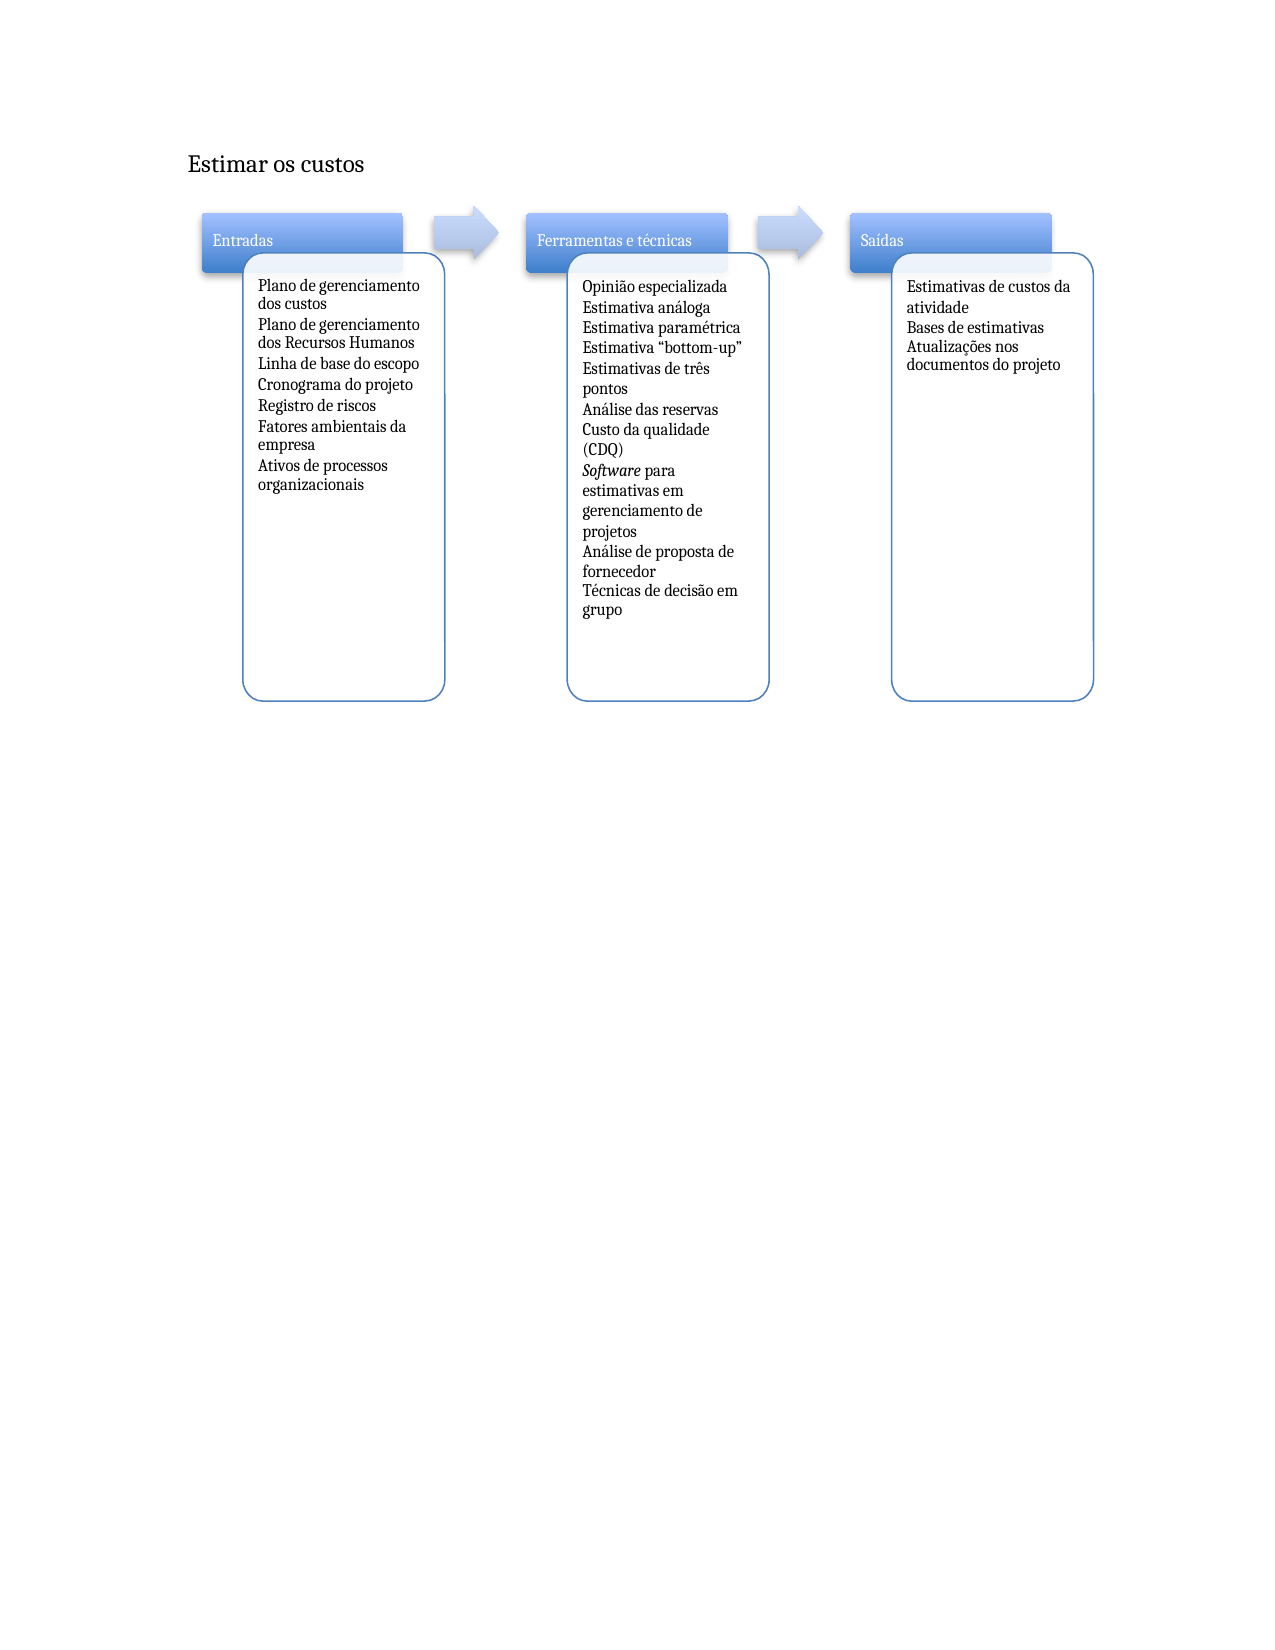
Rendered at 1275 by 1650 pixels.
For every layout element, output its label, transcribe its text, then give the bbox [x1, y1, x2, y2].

text Estimar os custos [187, 150, 1087, 179]
